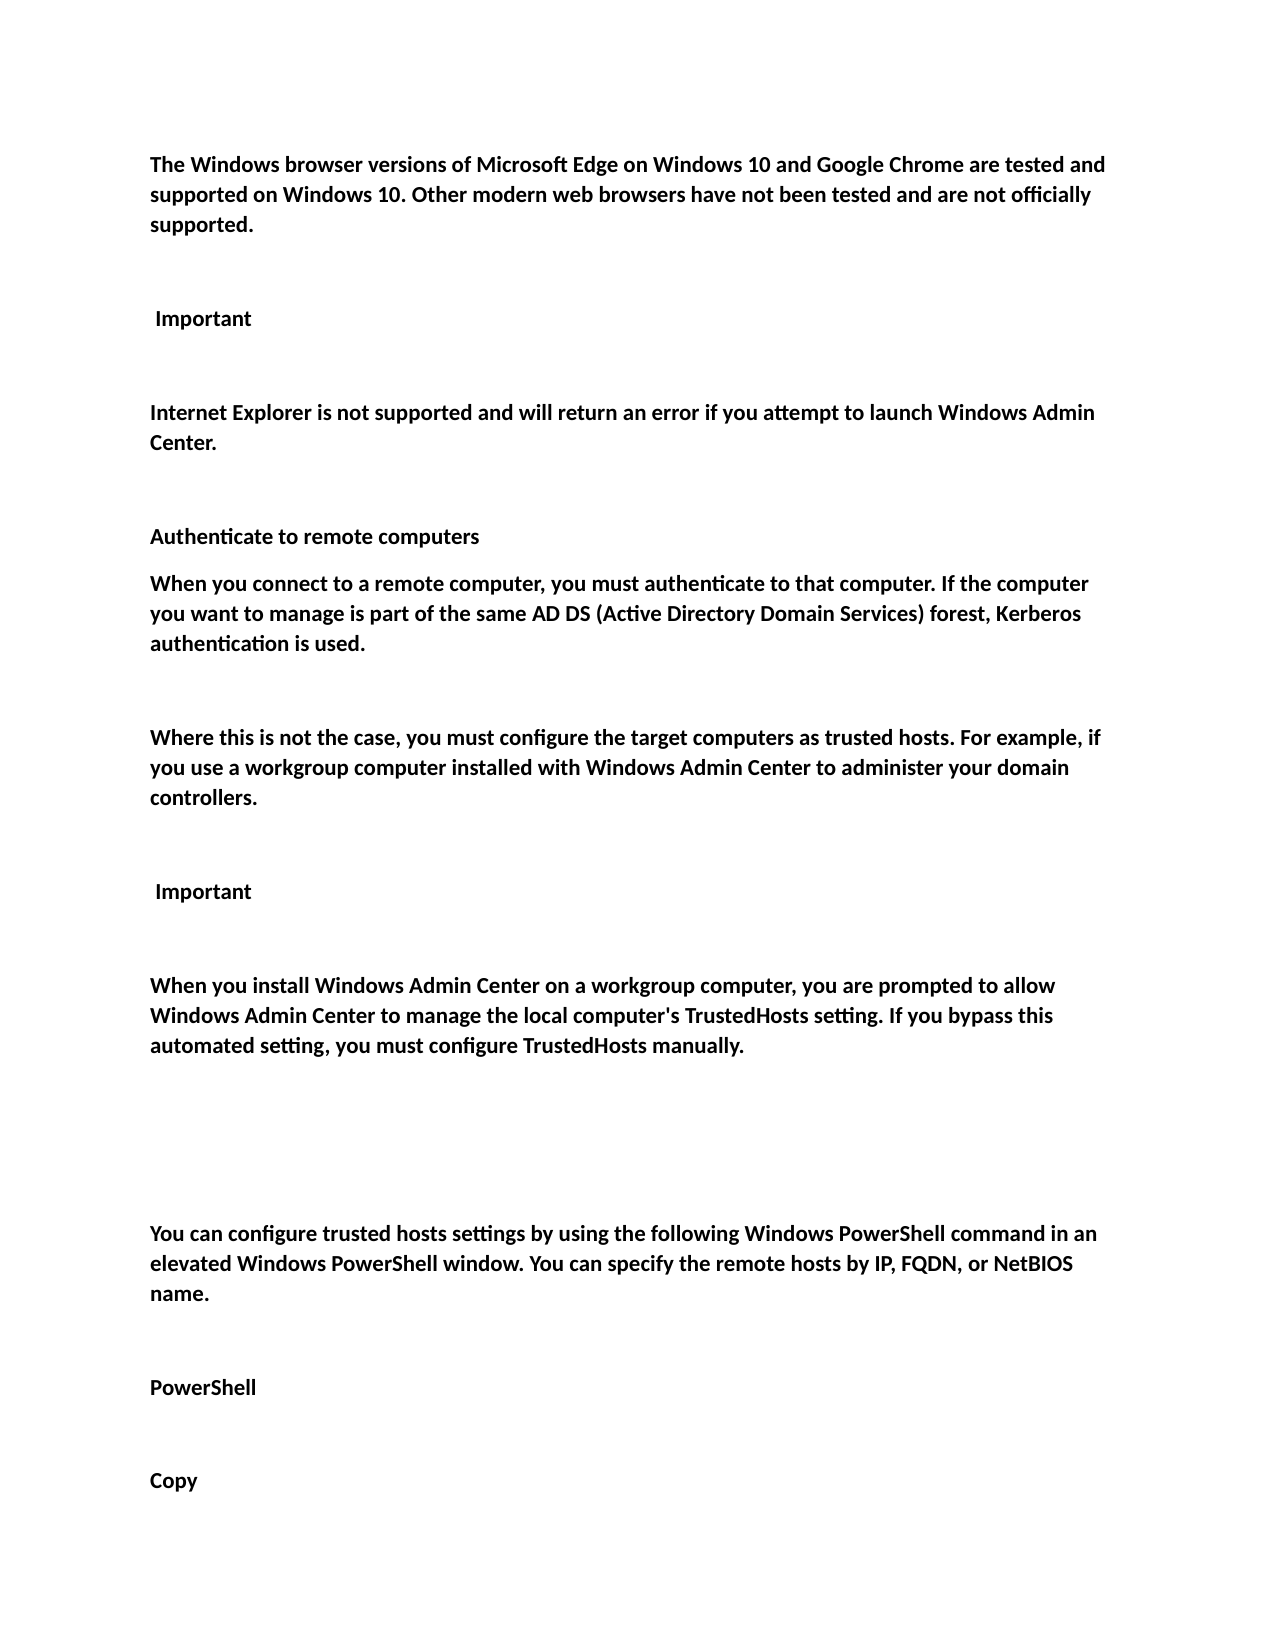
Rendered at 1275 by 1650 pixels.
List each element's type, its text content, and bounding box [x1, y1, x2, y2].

text Copy [150, 1467, 1125, 1495]
text Authenticate to remote computers [150, 522, 1125, 550]
text Where this is not the case, you must configure the target computers as trusted hosts. For example, if you use a workgroup computer installed with Windows Admin Center to administer your domain controllers. [150, 723, 1125, 811]
text When you install Windows Admin Center on a workgroup computer, you are prompted to allow Windows Admin Center to manage the local computer's TrustedHosts setting. If you bypass this automated setting, you must configure TrustedHosts manually. [150, 971, 1125, 1059]
text Important [150, 304, 1125, 332]
text You can configure trusted hosts settings by using the following Windows PowerShell command in an elevated Windows PowerShell window. You can specify the remote hosts by IP, FQDN, or NetBIOS name. [150, 1219, 1125, 1307]
text Important [150, 877, 1125, 905]
text PowerShell [150, 1373, 1125, 1401]
text The Windows browser versions of Microsoft Edge on Windows 10 and Google Chrome are tested and supported on Windows 10. Other modern web browsers have not been tested and are not officially supported. [150, 150, 1125, 238]
text Internet Explorer is not supported and will return an error if you attempt to launch Windows Admin Center. [150, 398, 1125, 456]
text When you connect to a remote computer, you must authenticate to that computer. If the computer you want to manage is part of the same AD DS (Active Directory Domain Services) forest, Kerberos authentication is used. [150, 569, 1125, 657]
